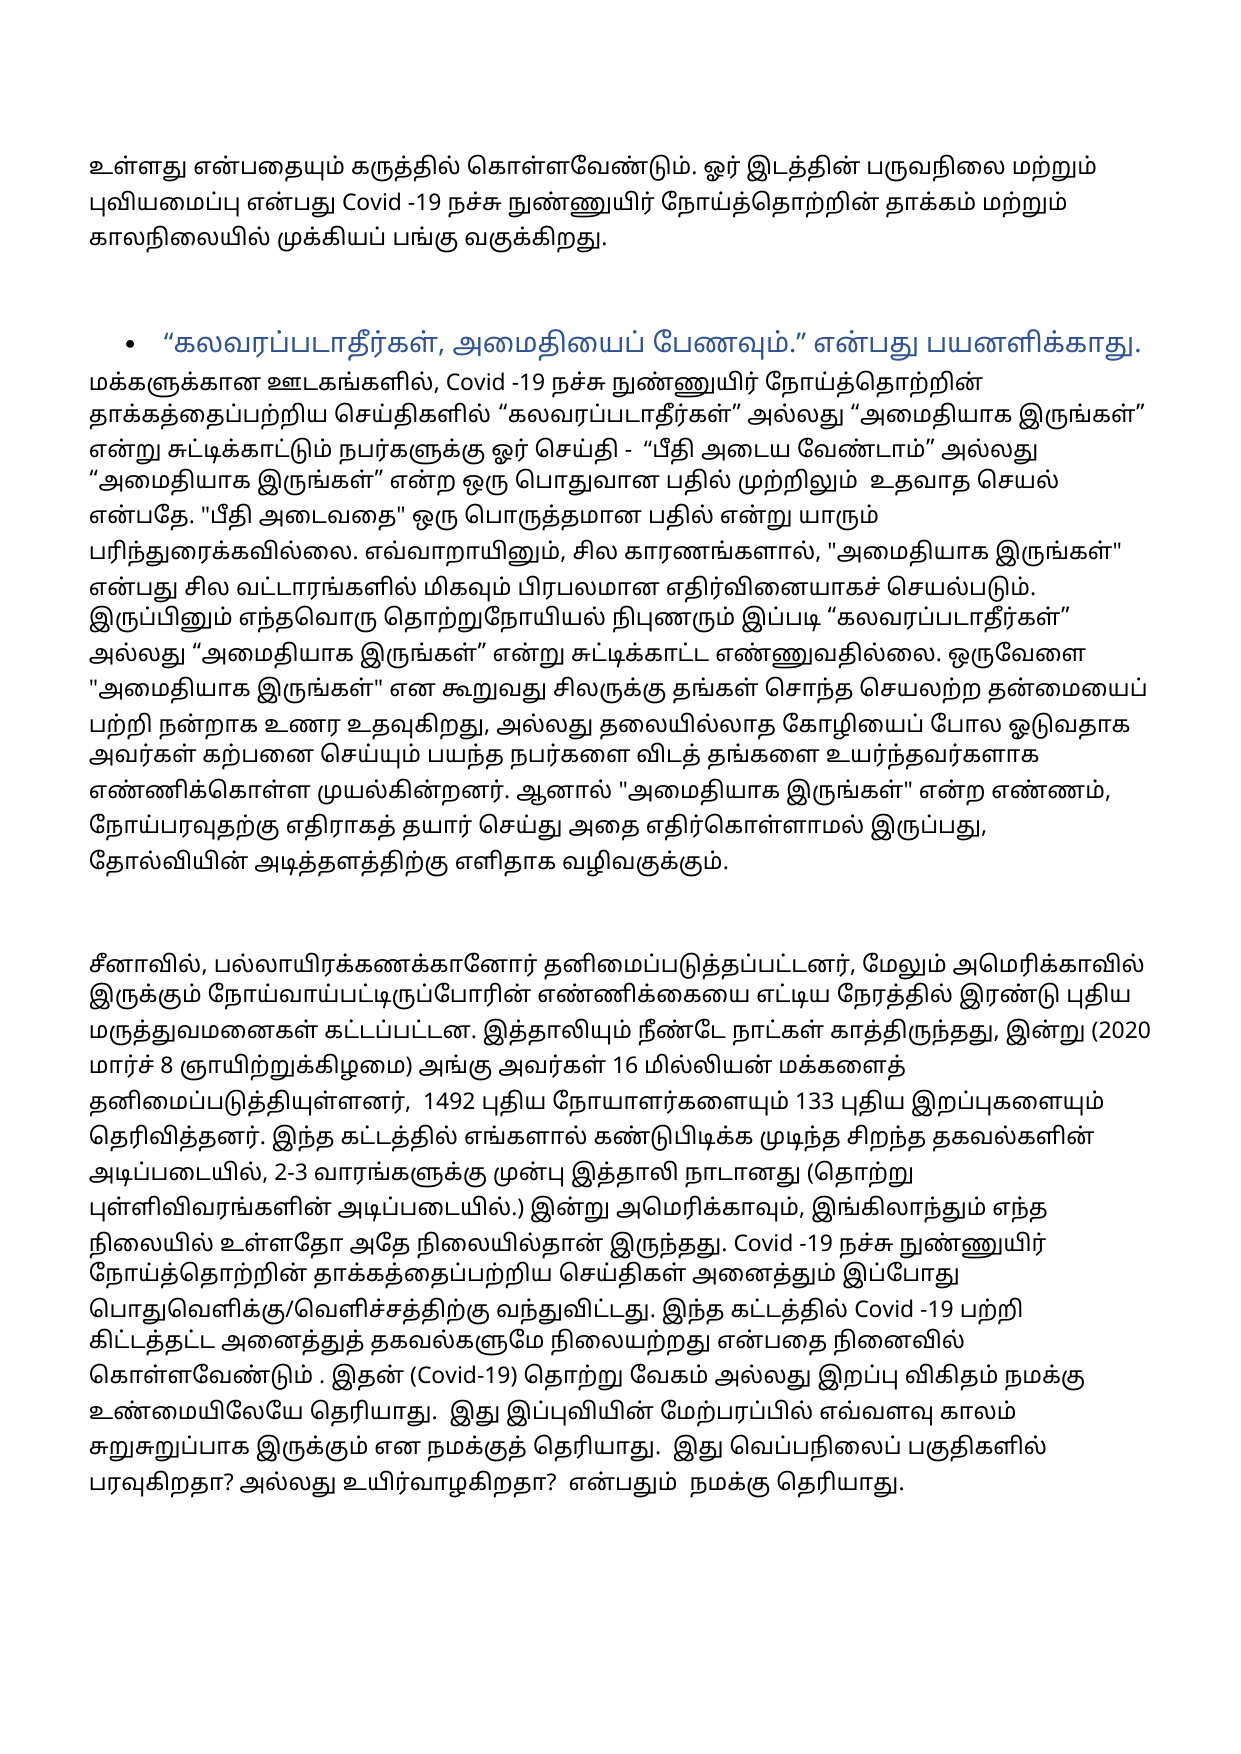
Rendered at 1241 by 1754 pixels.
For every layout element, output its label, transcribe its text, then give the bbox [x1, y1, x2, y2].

text மக்களுக்கான ஊடகங்களில், Covid -19 நச்சு நுண்ணுயிர் நோய்த்தொற்றின் தாக்கத்தைப்பற்றிய செய்திகளில் “கலவரப்படாதீர்கள்” அல்லது “அமைதியாக இருங்கள்” என்று சுட்டிக்காட்டும் நபர்களுக்கு ஓர் செய்தி - “பீதி அடைய வேண்டாம்” அல்லது “அமைதியாக இருங்கள்” என்ற ஒரு பொதுவான பதில் முற்றிலும் உதவாத செயல் என்பதே. "பீதி அடைவதை" ஒரு பொருத்தமான பதில் என்று யாரும் பரிந்துரைக்கவில்லை. எவ்வாறாயினும், சில காரணங்களால், "அமைதியாக இருங்கள்" என்பது சில வட்டாரங்களில் மிகவும் பிரபலமான எதிர்வினையாகச் செயல்படும். இருப்பினும் எந்தவொரு தொற்றுநோயியல் நிபுணரும் இப்படி “கலவரப்படாதீர்கள்” அல்லது “அமைதியாக இருங்கள்” என்று சுட்டிக்காட்ட எண்ணுவதில்லை. ஒருவேளை "அமைதியாக இருங்கள்" என கூறுவது சிலருக்கு தங்கள் சொந்த செயலற்ற தன்மையைப் பற்றி நன்றாக உணர உதவுகிறது, அல்லது தலையில்லாத கோழியைப் போல ஓடுவதாக அவர்கள் கற்பனை செய்யும் பயந்த நபர்களை விடத் தங்களை உயர்ந்தவர்களாக எண்ணிக்கொள்ள முயல்கின்றனர். ஆனால் "அமைதியாக இருங்கள்" என்ற எண்ணம், நோய்பரவுதற்கு எதிராகத் தயார் செய்து அதை எதிர்கொள்ளாமல் இருப்பது, தோல்வியின் அடித்தளத்திற்கு எளிதாக வழிவகுக்கும். [89, 366, 1152, 878]
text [89, 150, 1152, 254]
text சீனாவில், பல்லாயிரக்கணக்கானோர் தனிமைப்படுத்தப்பட்டனர், மேலும் அமெரிக்காவில் இருக்கும் நோய்வாய்பட்டிருப்போரின் எண்ணிக்கையை எட்டிய நேரத்தில் இரண்டு புதிய மருத்துவமனைகள் கட்டப்பட்டன. இத்தாலியும் நீண்டே நாட்கள் காத்திருந்தது, இன்று (2020 மார்ச் 8 ஞாயிற்றுக்கிழமை) அங்கு அவர்கள் 16 மில்லியன் மக்களைத் தனிமைப்படுத்தியுள்ளனர், 1492 புதிய நோயாளர்களையும் 133 புதிய இறப்புகளையும் தெரிவித்தனர். இந்த கட்டத்தில் எங்களால் கண்டுபிடிக்க முடிந்த சிறந்த தகவல்களின் அடிப்படையில், 2-3 வாரங்களுக்கு முன்பு இத்தாலி நாடானது (தொற்று புள்ளிவிவரங்களின் அடிப்படையில்.) இன்று அமெரிக்காவும், இங்கிலாந்தும் எந்த நிலையில் உள்ளதோ அதே நிலையில்தான் இருந்தது. Covid -19 நச்சு நுண்ணுயிர் நோய்த்தொற்றின் தாக்கத்தைப்பற்றிய செய்திகள் அனைத்தும் இப்போது பொதுவெளிக்கு/வெளிச்சத்திற்கு வந்துவிட்டது. இந்த கட்டத்தில் Covid -19 பற்றி கிட்டத்தட்ட அனைத்துத் தகவல்களுமே நிலையற்றது என்பதை நினைவில் கொள்ளவேண்டும் . இதன் (Covid-19) தொற்று வேகம் அல்லது இறப்பு விகிதம் நமக்கு உண்மையிலேயே தெரியாது. இது இப்புவியின் மேற்பரப்பில் எவ்வளவு காலம் சுறுசுறுப்பாக இருக்கும் என நமக்குத் தெரியாது. இது வெப்பநிலைப் பகுதிகளில் பரவுகிறதா? அல்லது உயிர்வாழகிறதா? என்பதும் நமக்கு தெரியாது. [89, 947, 1152, 1499]
subtitle “கலவரப்படாதீர்கள், அமைதியைப் பேணவும்.” என்பது பயனளிக்காது. [126, 324, 1152, 363]
